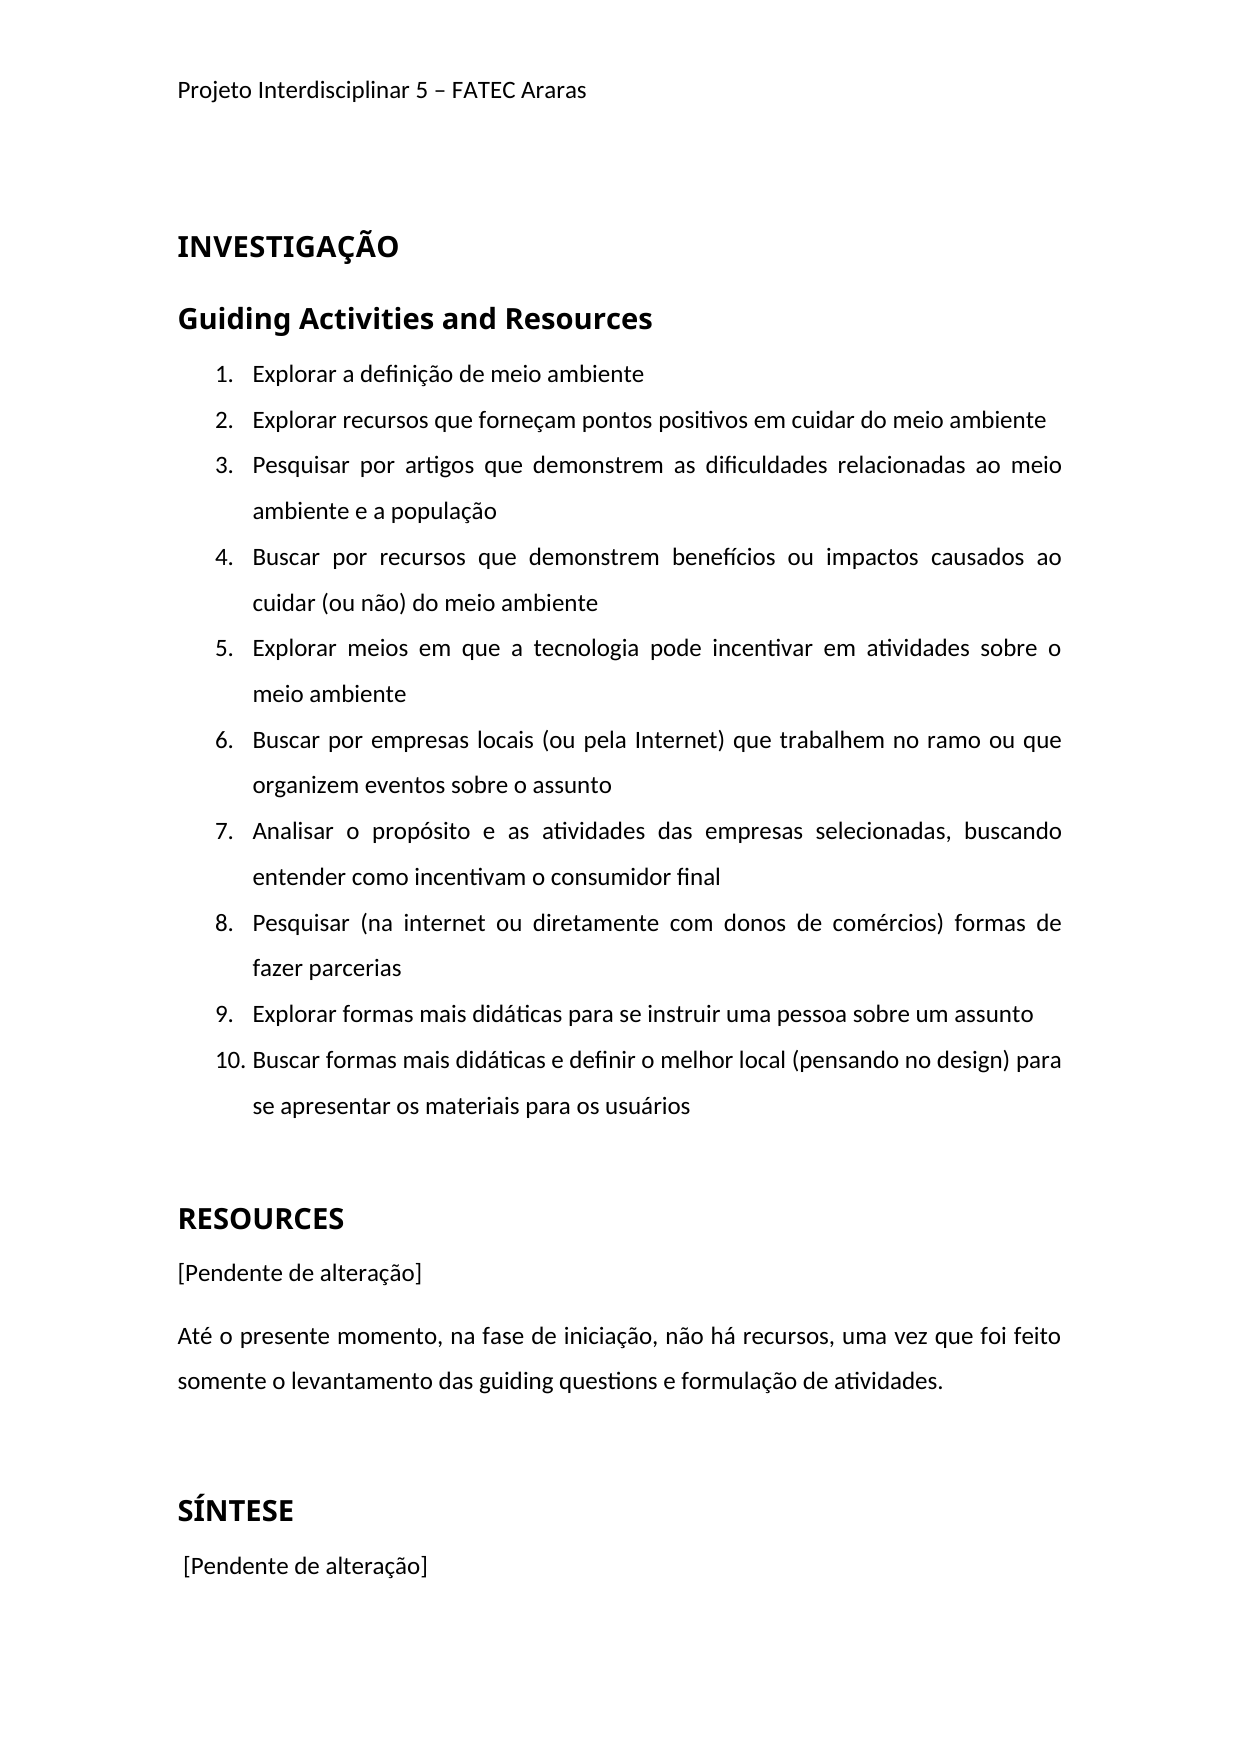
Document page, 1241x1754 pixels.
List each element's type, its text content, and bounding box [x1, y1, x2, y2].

list Buscar por empresas locais (ou pela Internet) que trabalhem no ramo ou que organizem eventos sobre o assunto [215, 724, 1063, 800]
subtitle INVESTIGAÇÃO [177, 227, 1063, 266]
text [Pendente de alteração] [177, 1257, 1063, 1288]
subtitle Guiding Activities and Resources [177, 299, 1063, 338]
list Analisar o propósito e as atividades das empresas selecionadas, buscando entender como incentivam o consumidor final [215, 815, 1063, 892]
list Explorar formas mais didáticas para se instruir uma pessoa sobre um assunto [215, 998, 1063, 1029]
list Buscar formas mais didáticas e definir o melhor local (pensando no design) para se apresentar os materiais para os usuários [215, 1044, 1063, 1120]
list Explorar meios em que a tecnologia pode incentivar em atividades sobre o meio ambiente [215, 632, 1063, 709]
list Buscar por recursos que demonstrem benefícios ou impactos causados ao cuidar (ou não) do meio ambiente [215, 541, 1063, 617]
text [Pendente de alteração] [177, 1550, 1063, 1580]
subtitle SÍNTESE [177, 1490, 1063, 1530]
subtitle RESOURCES [177, 1198, 1063, 1238]
text Até o presente momento, na fase de iniciação, não há recursos, uma vez que foi feito somente o levantamento das guiding questions e formulação de atividades. [177, 1320, 1063, 1396]
list Pesquisar (na internet ou diretamente com donos de comércios) formas de fazer parcerias [215, 907, 1063, 983]
list Pesquisar por artigos que demonstrem as dificuldades relacionadas ao meio ambiente e a população [215, 449, 1063, 526]
list Explorar a definição de meio ambiente [215, 358, 1063, 389]
list Explorar recursos que forneçam pontos positivos em cuidar do meio ambiente [215, 404, 1063, 434]
